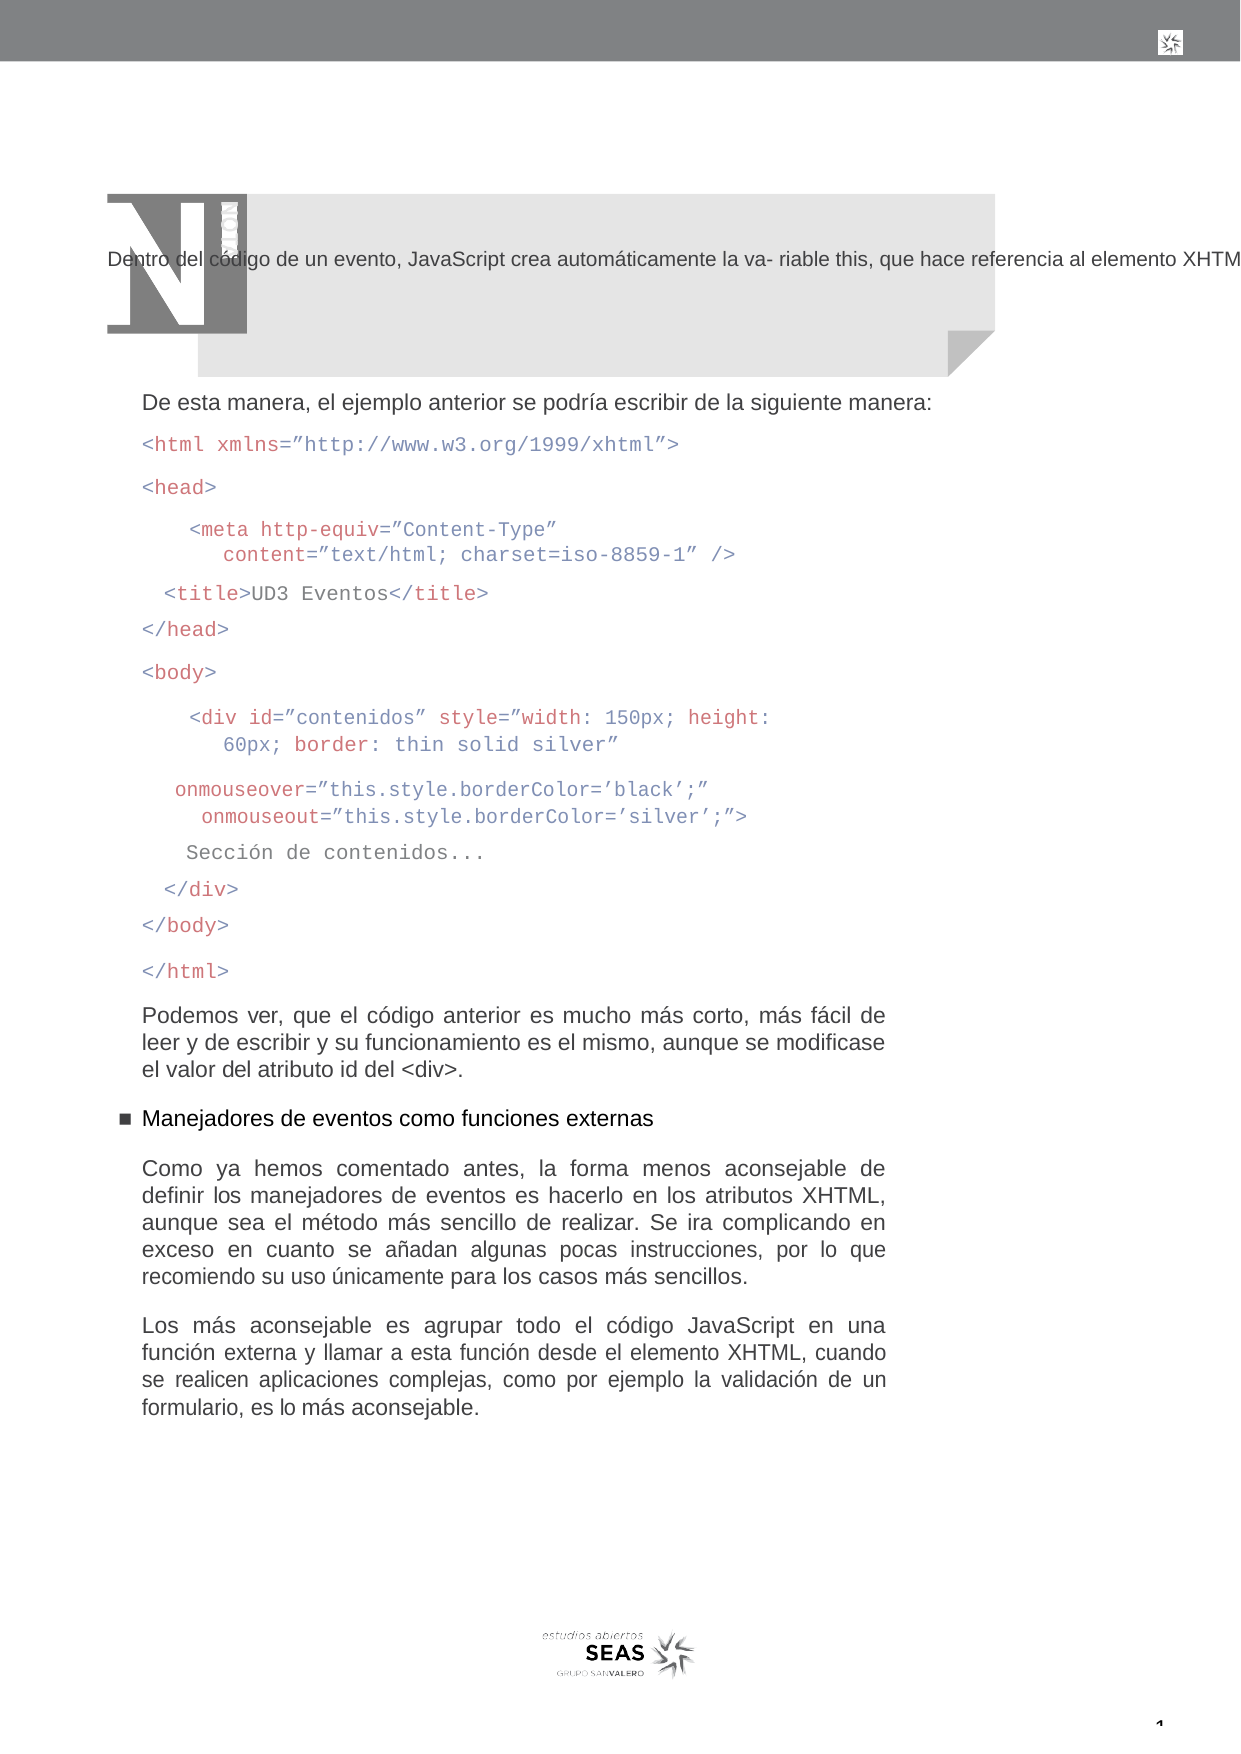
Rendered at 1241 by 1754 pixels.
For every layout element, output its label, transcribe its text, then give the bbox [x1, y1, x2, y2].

text onmouseover=”this.style.borderColor=’black’;” onmouseout=”this.style.borderColor=’silver’;”> [174, 779, 749, 829]
text <div id=”contenidos” style=”width: 150px; height: 60px; border: thin solid silver” [189, 707, 830, 758]
picture [1158, 30, 1183, 56]
text </head> [142, 619, 1240, 643]
text </html> [142, 961, 1240, 984]
picture [542, 1628, 698, 1680]
picture [221, 202, 238, 259]
text </body> [142, 915, 1240, 939]
text Sección de contenidos... [186, 842, 1240, 866]
text Podemos ver, que el código anterior es mucho más corto, más fácil de leer y de escribir y su funcionamiento es el mismo, aunque se modificase el valor del atributo id del <div>. [142, 1002, 886, 1082]
list Manejadores de eventos como funciones externas [118, 1105, 1240, 1132]
text Los más aconsejable es agrupar todo el código JavaScript en una función externa y llamar a esta función desde el elemento XHTML, cuando se realicen aplicaciones complejas, como por ejemplo la validación de un formulario, es lo más aconsejable. [142, 1312, 886, 1420]
text <html xmlns=”http://www.w3.org/1999/xhtml”> [142, 434, 1240, 458]
text <body> [142, 662, 1240, 686]
text <head> [142, 477, 1240, 500]
text De esta manera, el ejemplo anterior se podría escribir de la siguiente manera: [142, 389, 1240, 416]
text <meta http-equiv=”Content-Type” content=”text/html; charset=iso-8859-1” /> [189, 519, 789, 568]
text </div> [164, 879, 1240, 902]
text <title>UD3 Eventos</title> [164, 583, 1240, 606]
text Como ya hemos comentado antes, la forma menos aconsejable de definir los manejadores de eventos es hacerlo en los atributos XHTML, aunque sea el método más sencillo de realizar. Se ira complicando en exceso en cuanto se añadan algunas pocas instrucciones, por lo que recomiendo su uso únicamente para los casos más sencillos. [142, 1154, 886, 1289]
